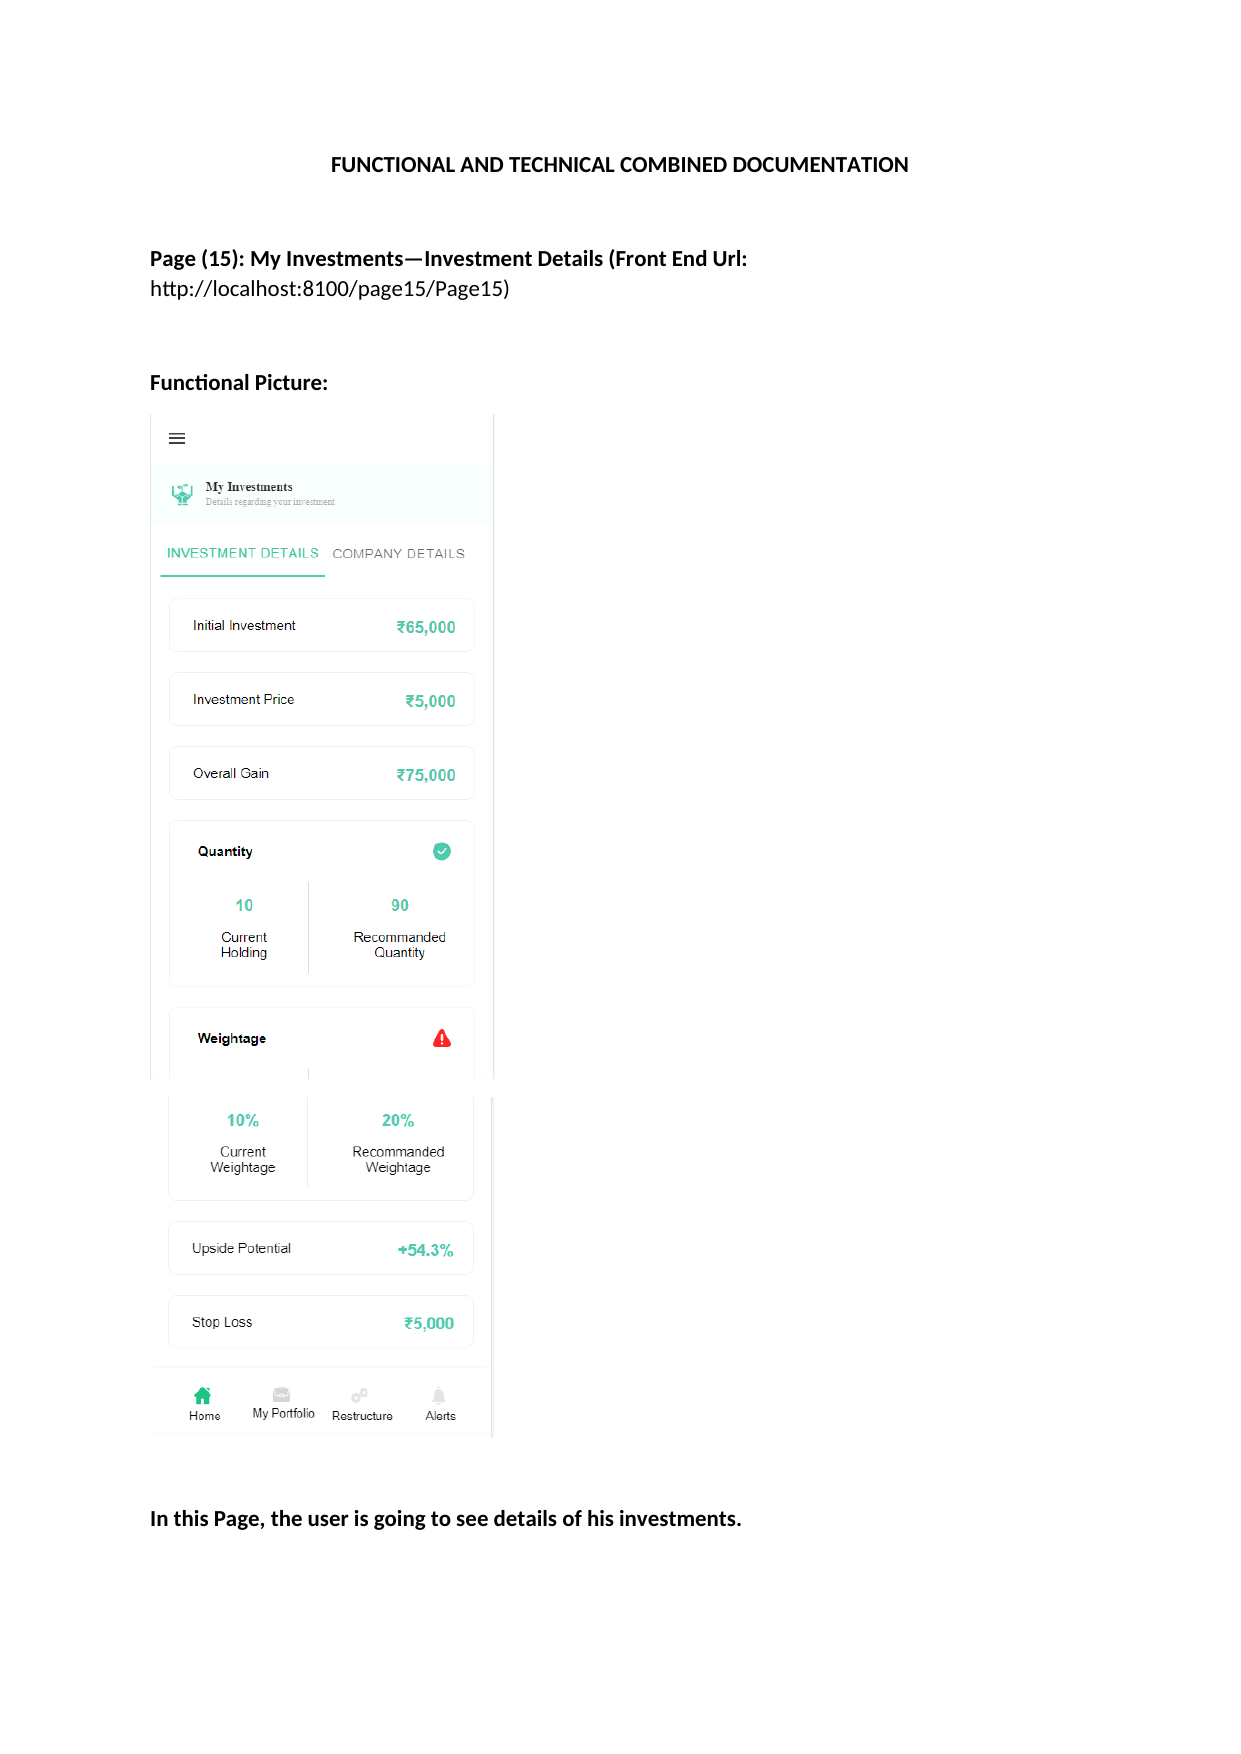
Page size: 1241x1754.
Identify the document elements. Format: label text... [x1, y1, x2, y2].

text In this Page, the user is going to see details of his investments. [150, 1504, 1090, 1532]
text Functional Picture: [150, 368, 1090, 396]
picture [150, 414, 495, 1079]
picture [150, 1097, 495, 1438]
text Page (15): My Investments—Investment Details (Front End Url: http://localhost:8100/page15/Page15) [150, 244, 1090, 302]
text FUNCTIONAL AND TECHNICAL COMBINED DOCUMENTATION [150, 150, 1090, 178]
